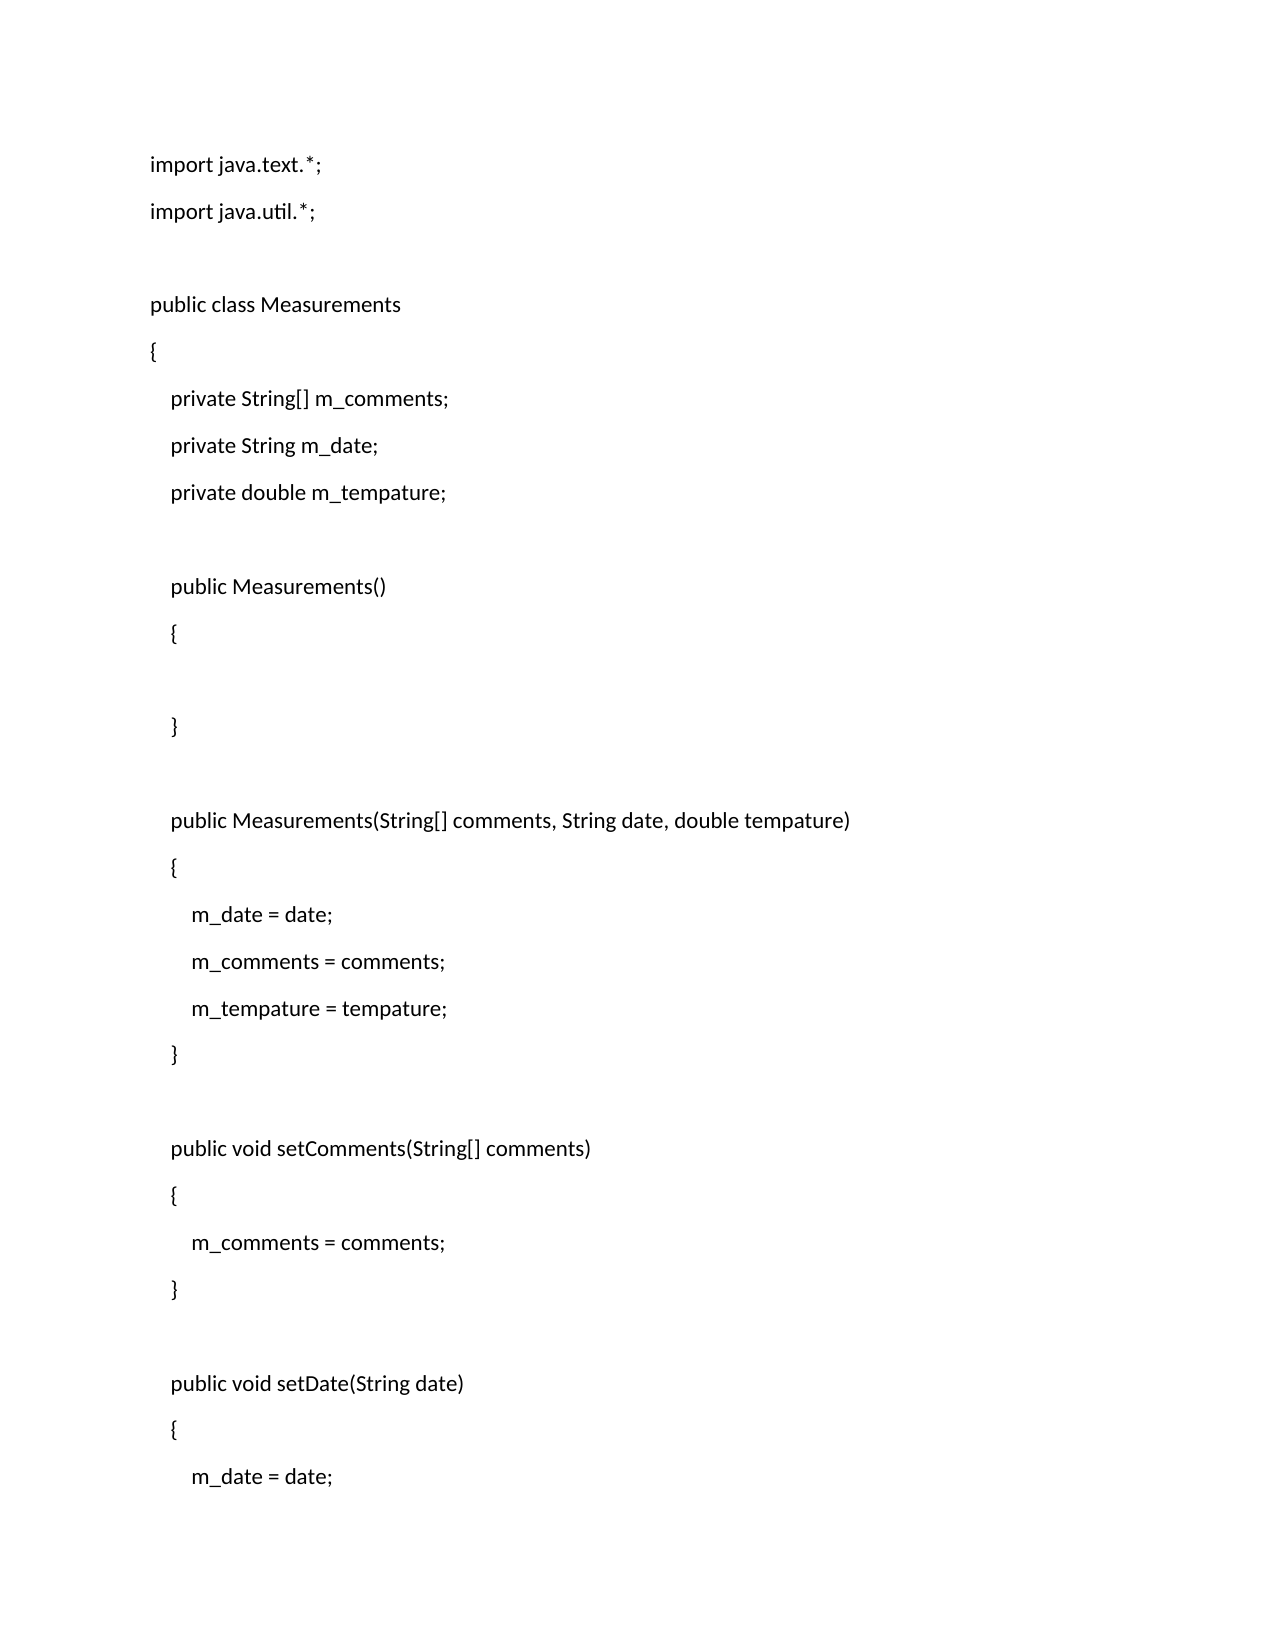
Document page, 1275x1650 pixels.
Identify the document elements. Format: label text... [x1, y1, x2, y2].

text { [150, 1181, 1125, 1209]
text } [150, 1275, 1125, 1303]
text private double m_tempature; [150, 478, 1125, 506]
text import java.util.*; [150, 197, 1125, 225]
text m_comments = comments; [150, 1228, 1125, 1256]
text { [150, 853, 1125, 881]
text public Measurements() [150, 572, 1125, 600]
text public void setDate(String date) [150, 1369, 1125, 1397]
text m_comments = comments; [150, 947, 1125, 975]
text public Measurements(String[] comments, String date, double tempature) [150, 806, 1125, 834]
text private String[] m_comments; [150, 384, 1125, 412]
text public class Measurements [150, 291, 1125, 319]
text } [150, 712, 1125, 741]
text private String m_date; [150, 431, 1125, 459]
text public void setComments(String[] comments) [150, 1134, 1125, 1162]
text m_date = date; [150, 900, 1125, 928]
text } [150, 1041, 1125, 1069]
text { [150, 619, 1125, 647]
text { [150, 1416, 1125, 1444]
text m_tempature = tempature; [150, 994, 1125, 1022]
text m_date = date; [150, 1462, 1125, 1491]
text { [150, 337, 1125, 366]
text import java.text.*; [150, 150, 1125, 178]
